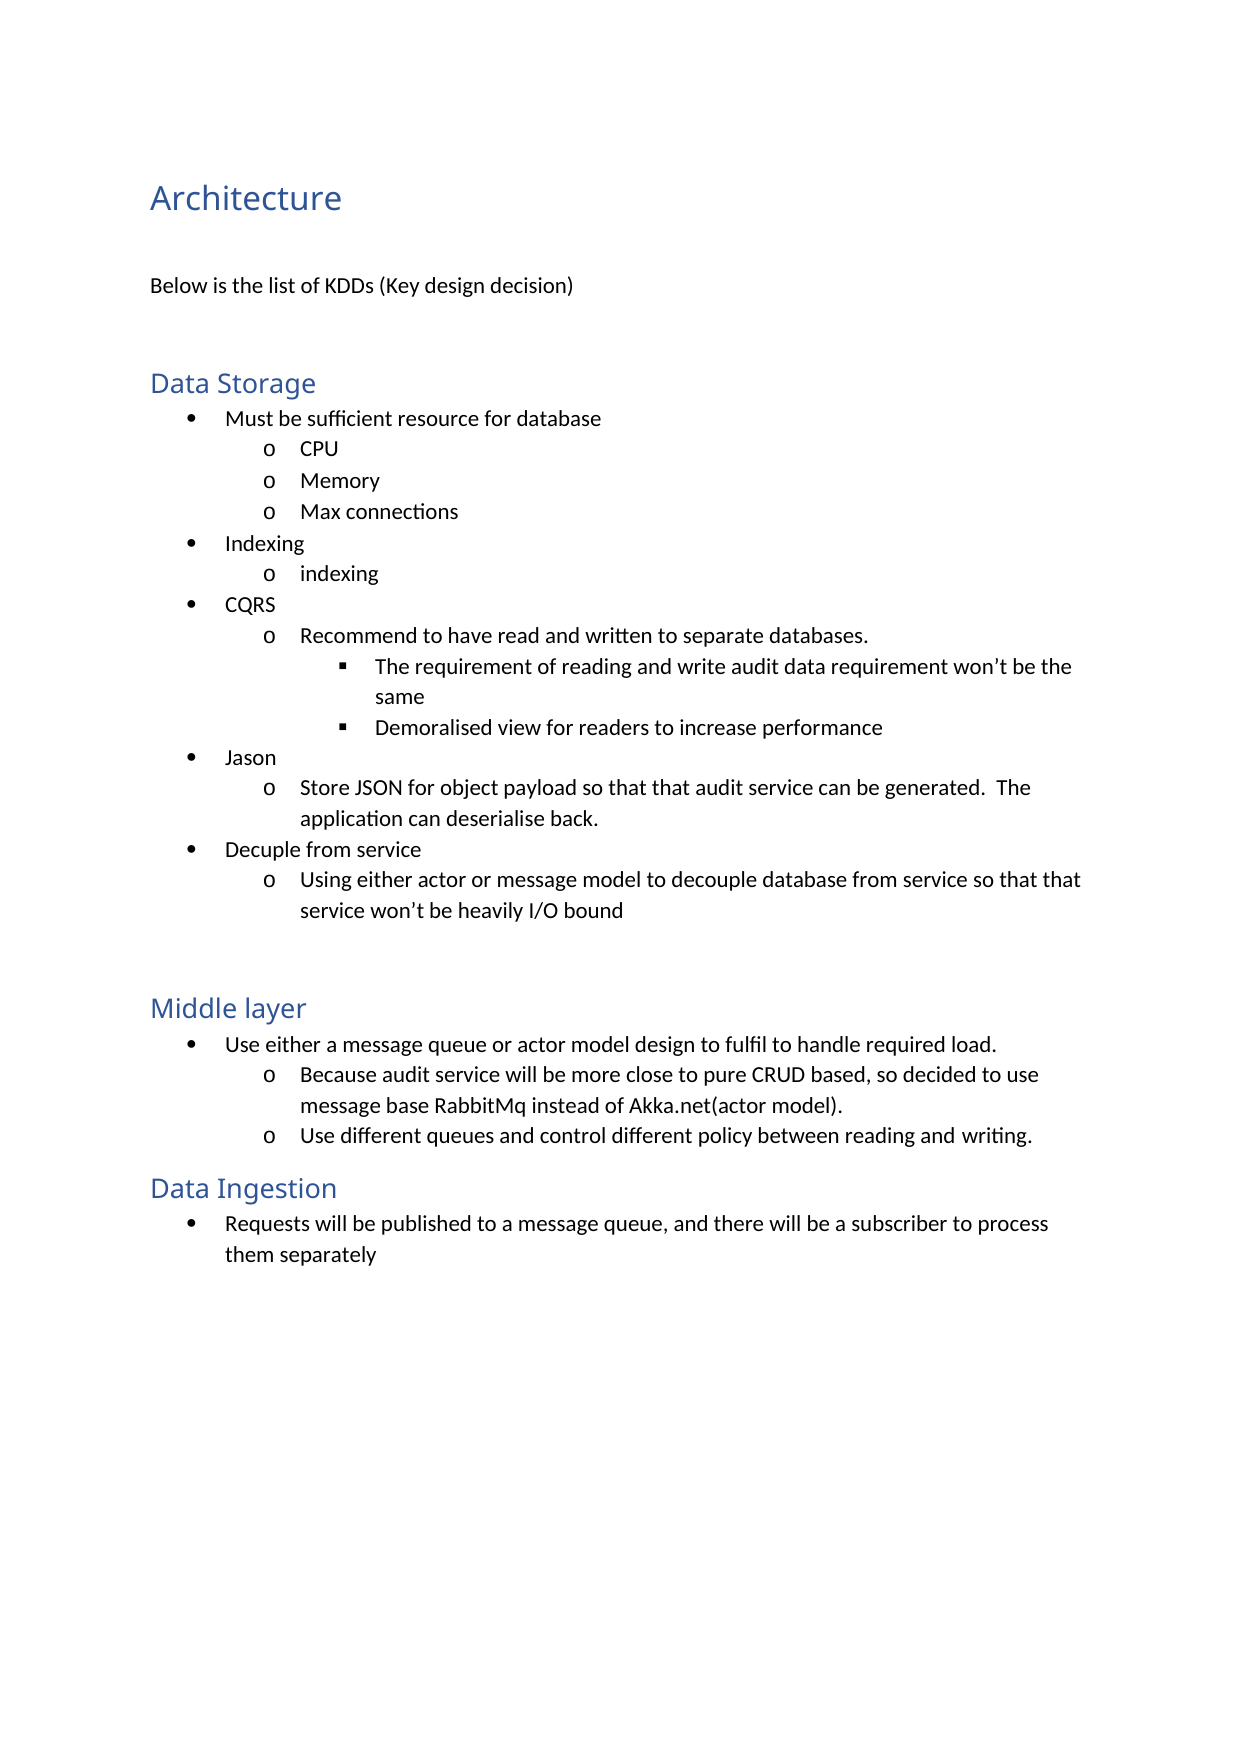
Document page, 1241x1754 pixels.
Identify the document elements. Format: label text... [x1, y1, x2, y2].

list Use either a message queue or actor model design to fulfil to handle required load. [187, 1030, 1090, 1058]
list CPU [262, 434, 1090, 464]
list Store JSON for object payload so that that audit service can be generated. The application can deserialise back. [262, 773, 1090, 832]
list Max connections [262, 497, 1090, 527]
subtitle Middle layer [150, 990, 1090, 1027]
list CQRS [187, 591, 1090, 619]
list Jason [187, 743, 1090, 771]
list indexing [262, 559, 1090, 588]
list The requirement of reading and write audit data requirement won’t be the same [337, 652, 1090, 711]
list Recommend to have read and written to separate databases. [262, 621, 1090, 650]
list Must be sufficient resource for database [187, 404, 1090, 432]
list Indexing [187, 529, 1090, 557]
list Decuple from service [187, 835, 1090, 863]
list Requests will be published to a message queue, and there will be a subscriber to process them separately [187, 1209, 1090, 1268]
subtitle Data Ingestion [150, 1170, 1090, 1207]
list Using either actor or message model to decouple database from service so that that service won’t be heavily I/O bound [262, 865, 1090, 924]
subtitle Data Storage [150, 364, 1090, 401]
list Because audit service will be more close to pure CRUD based, so decided to use message base RabbitMq instead of Akka.net(actor model). [262, 1060, 1090, 1119]
subtitle Architecture [150, 175, 1090, 220]
list Memory [262, 466, 1090, 495]
text Below is the list of KDDs (Key design decision) [150, 271, 1090, 299]
list Demoralised view for readers to increase performance [337, 713, 1090, 741]
list Use different queues and control different policy between reading and writing. [262, 1122, 1090, 1151]
